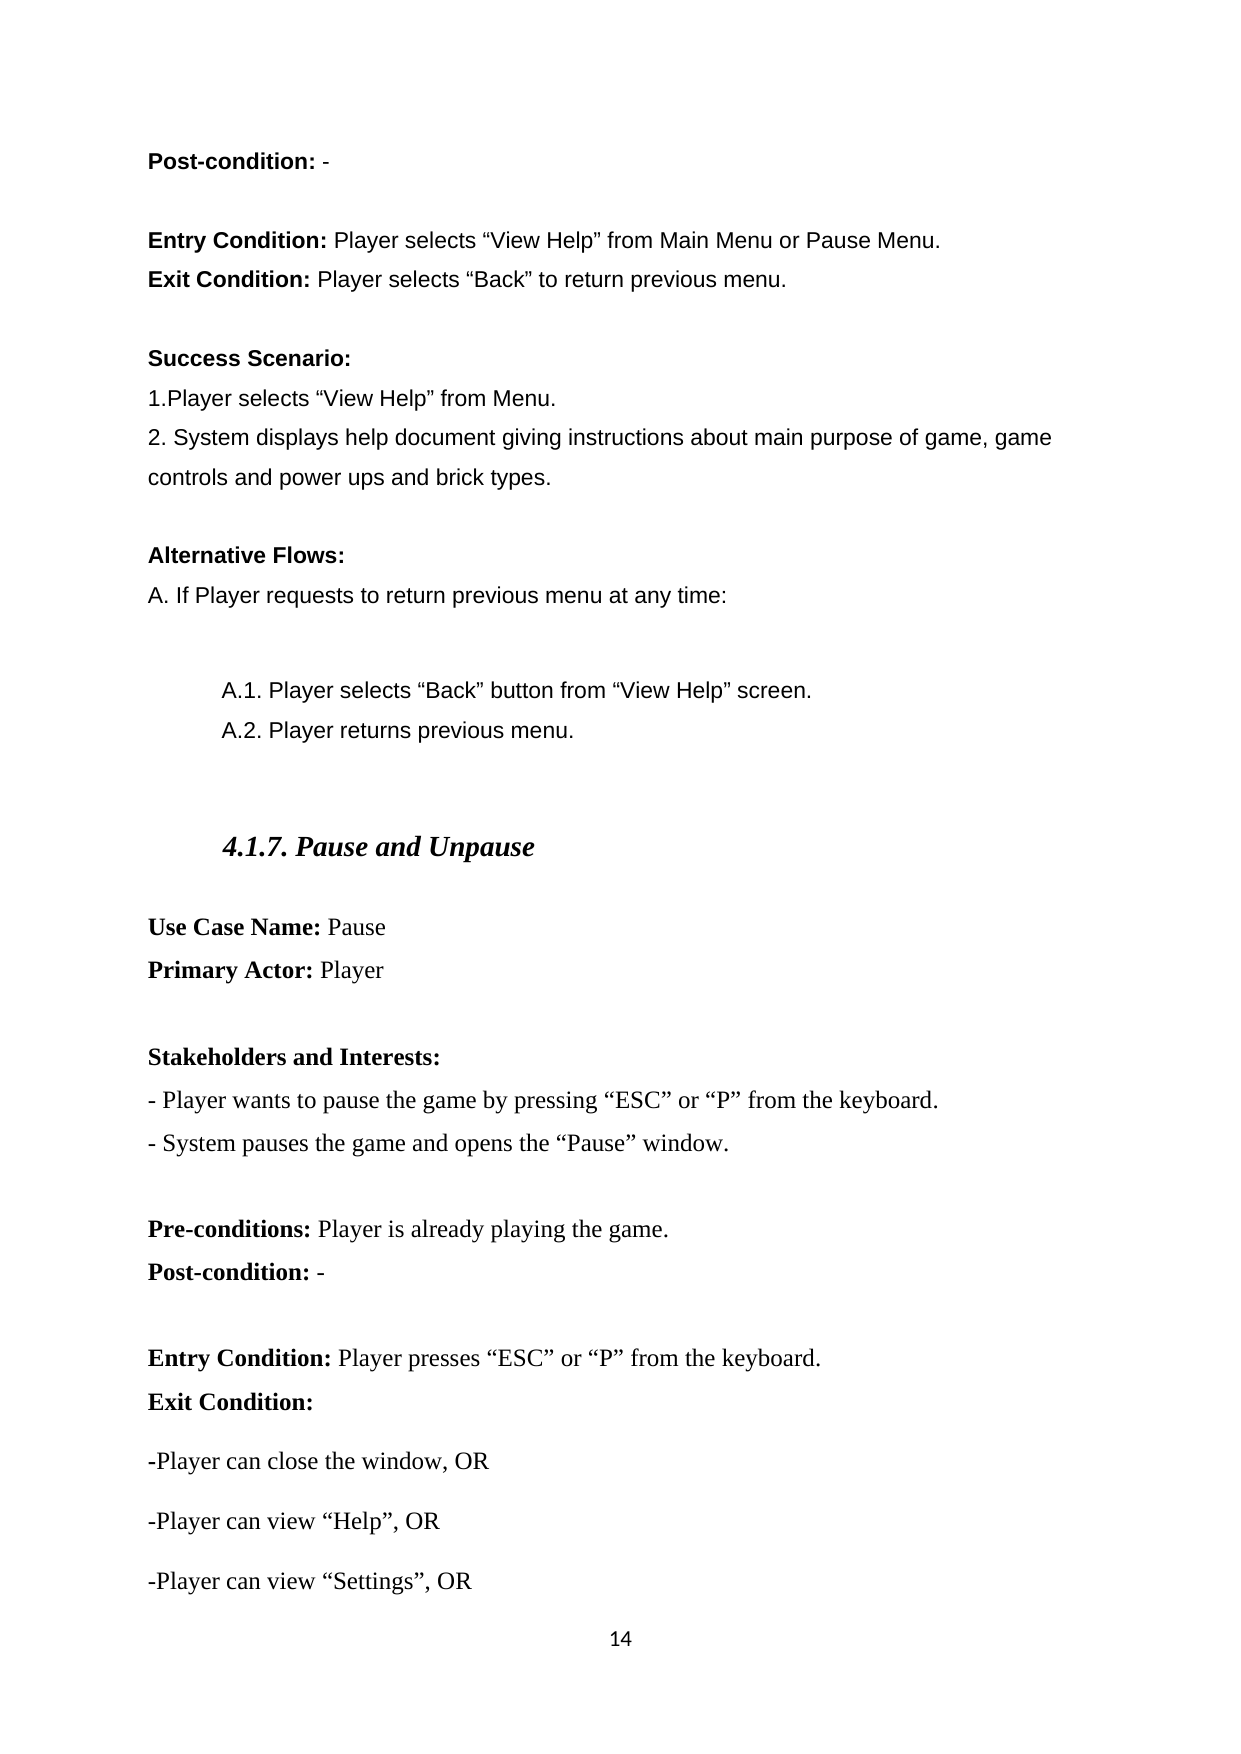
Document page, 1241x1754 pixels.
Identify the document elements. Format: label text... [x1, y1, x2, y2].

text A.1. Player selects “Back” button from “View Help” screen. A.2. Player returns previous menu. [221, 638, 1093, 743]
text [148, 148, 1093, 608]
text -Player can view “Settings”, OR [148, 1566, 1093, 1595]
subtitle Pause and Unpause [223, 829, 1093, 863]
text -Player can close the window, OR [148, 1446, 1093, 1475]
text -Player can view “Help”, OR [148, 1506, 1093, 1535]
text Use Case Name: Pause Primary Actor: Player Stakeholders and Interests: - Player wants to pause the game by pressing “ESC” or “P” from the keyboard. - System pauses the game and opens the “Pause” window. Pre-conditions: Player is already playing the game. Post-condition: - Entry Condition: Player presses “ESC” or “P” from the keyboard. Exit Condition: [148, 912, 1093, 1415]
